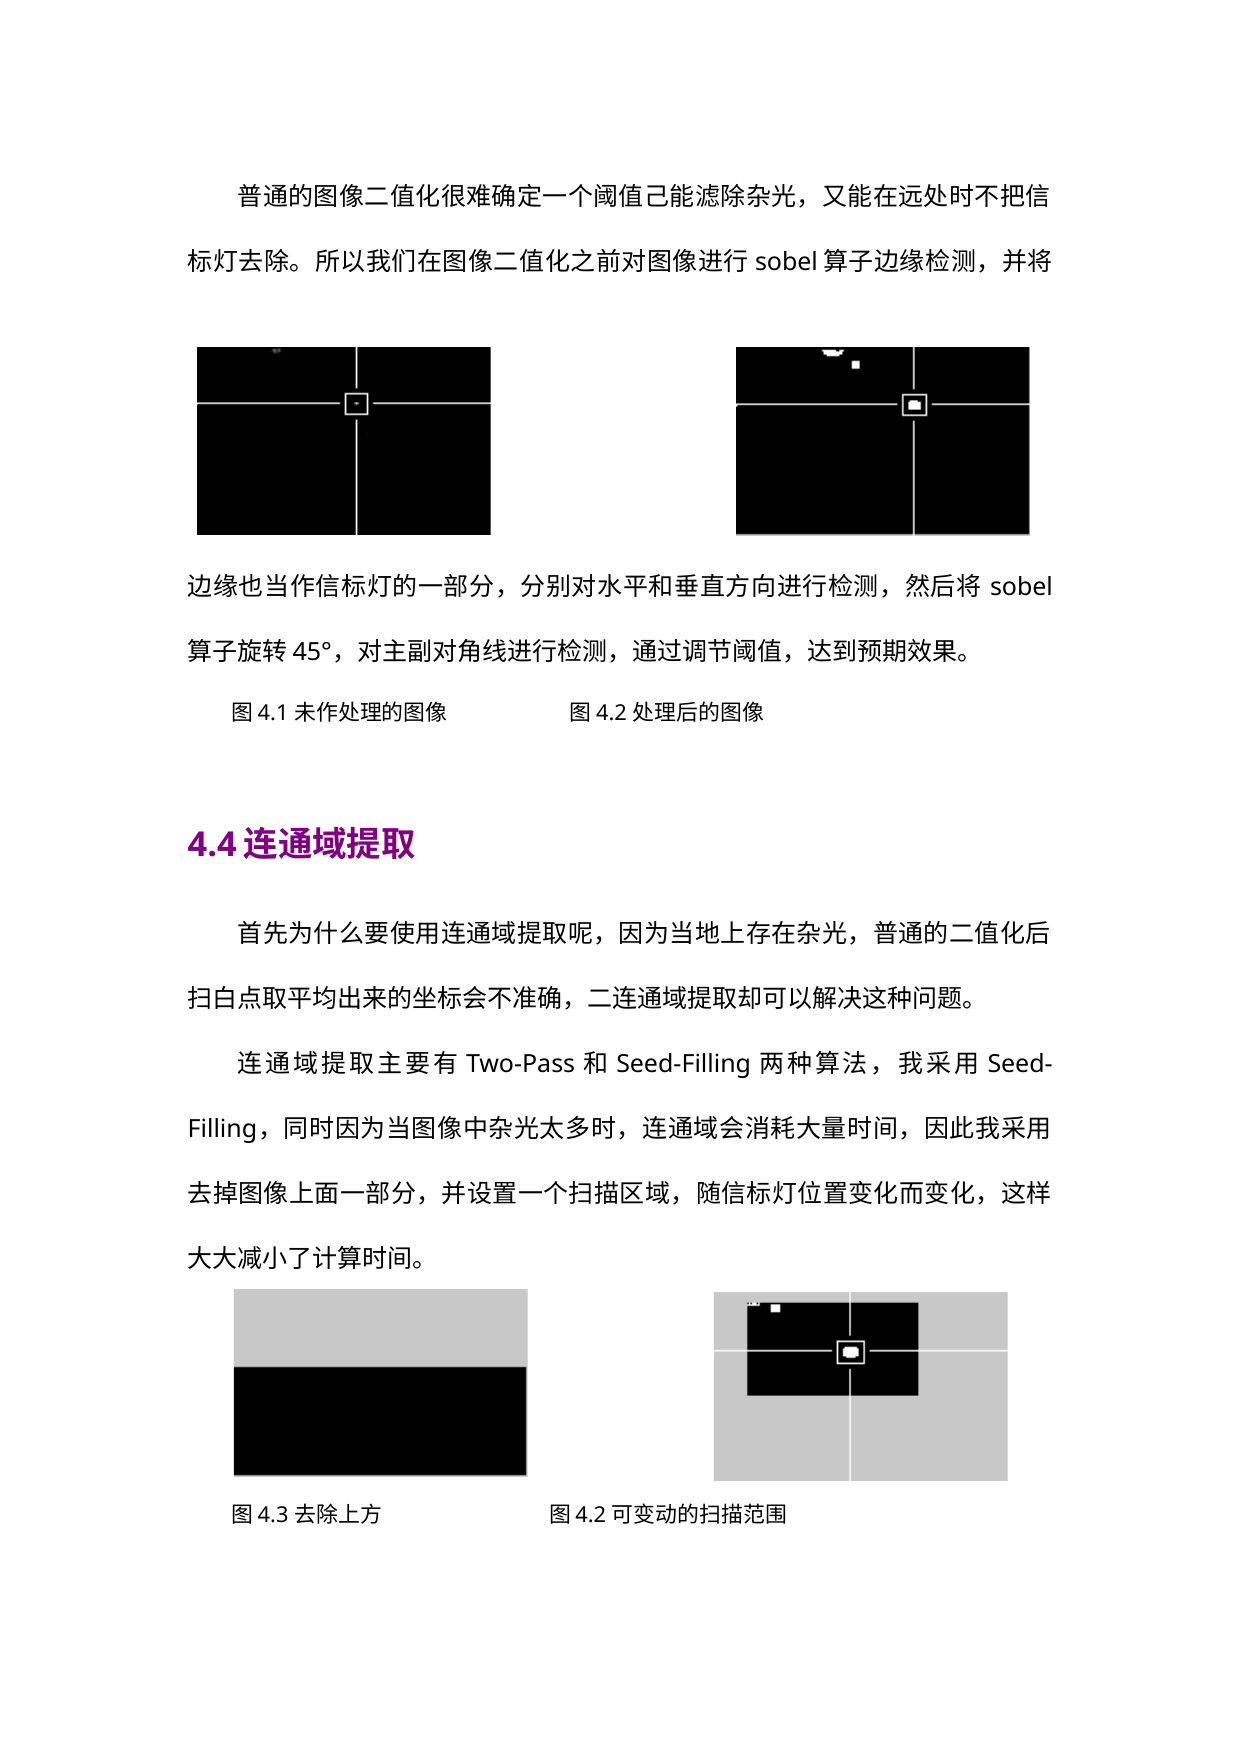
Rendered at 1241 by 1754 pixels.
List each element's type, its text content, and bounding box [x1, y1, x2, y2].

text 普通的图像二值化很难确定一个阈值己能滤除杂光，又能在远处时不把信标灯去除。所以我们在图像二值化之前对图像进行sobel算子边缘检测，并将边缘也当作信标灯的一部分，分别对水平和垂直方向进行检测，然后将sobel算子旋转45°，对主副对角线进行检测，通过调节阈值，达到预期效果。 [187, 162, 1053, 682]
picture [713, 1292, 1008, 1481]
subtitle 图4.1 未作处理的图像 图4.2 处理后的图像 [187, 694, 1053, 727]
text 连通域提取主要有Two-Pass和Seed-Filling两种算法，我采用Seed-Filling，同时因为当图像中杂光太多时，连通域会消耗大量时间，因此我采用去掉图像上面一部分，并设置一个扫描区域，随信标灯位置变化而变化，这样大大减小了计算时间。 [187, 1029, 1053, 1289]
text 首先为什么要使用连通域提取呢，因为当地上存在杂光，普通的二值化后扫白点取平均出来的坐标会不准确，二连通域提取却可以解决这种问题。 [187, 899, 1053, 1029]
picture [197, 347, 491, 535]
picture [736, 347, 1030, 536]
picture [233, 1289, 528, 1477]
subtitle 4.4连通域提取 [187, 809, 1053, 874]
